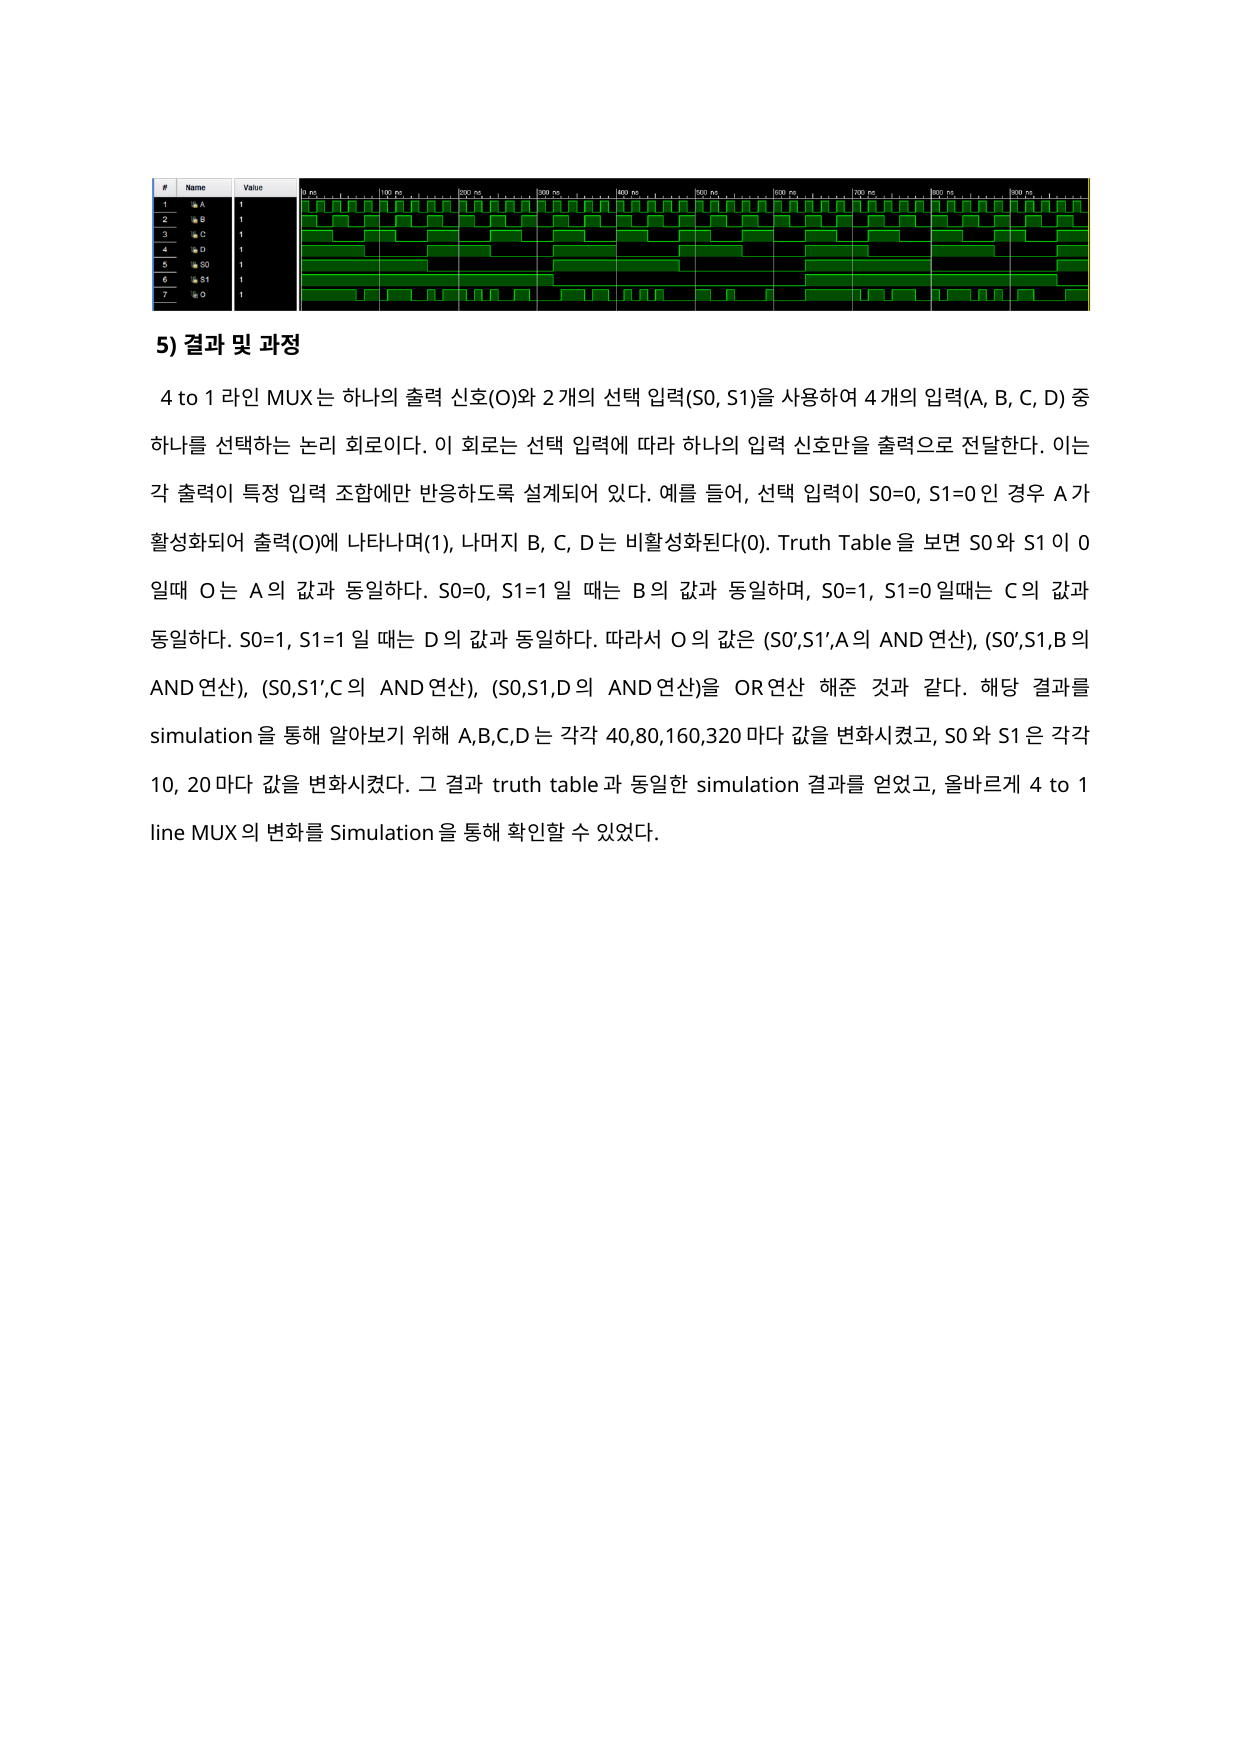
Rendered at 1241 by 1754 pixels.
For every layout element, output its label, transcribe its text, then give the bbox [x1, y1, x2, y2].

text 5) 결과 및 과정 [150, 327, 1090, 361]
picture [150, 177, 1091, 311]
text 4 to 1 라인 MUX는 하나의 출력 신호(O)와 2개의 선택 입력(S0, S1)을 사용하여 4개의 입력(A, B, C, D) 중 하나를 선택하는 논리 회로이다. 이 회로는 선택 입력에 따라 하나의 입력 신호만을 출력으로 전달한다. 이는 각 출력이 특정 입력 조합에만 반응하도록 설계되어 있다. 예를 들어, 선택 입력이 S0=0, S1=0인 경우 A가 활성화되어 출력(O)에 나타나며(1), 나머지 B, C, D는 비활성화된다(0). Truth Table을 보면 S0와 S1이 0일때 O는 A의 값과 동일하다. S0=0, S1=1일 때는 B의 값과 동일하며, S0=1, S1=0일때는 C의 값과 동일하다. S0=1, S1=1일 때는 D의 값과 동일하다. 따라서 O의 값은 (S0’,S1’,A의 AND연산), (S0’,S1,B의 AND연산), (S0,S1’,C의 AND연산), (S0,S1,D의 AND연산)을 OR연산 해준 것과 같다. 해당 결과를 simulation을 통해 알아보기 위해 A,B,C,D는 각각 40,80,160,320마다 값을 변화시켰고, S0와 S1은 각각 10, 20마다 값을 변화시켰다. 그 결과 truth table과 동일한 simulation 결과를 얻었고, 올바르게 4 to 1 line MUX의 변화를 Simulation을 통해 확인할 수 있었다. [150, 381, 1090, 847]
